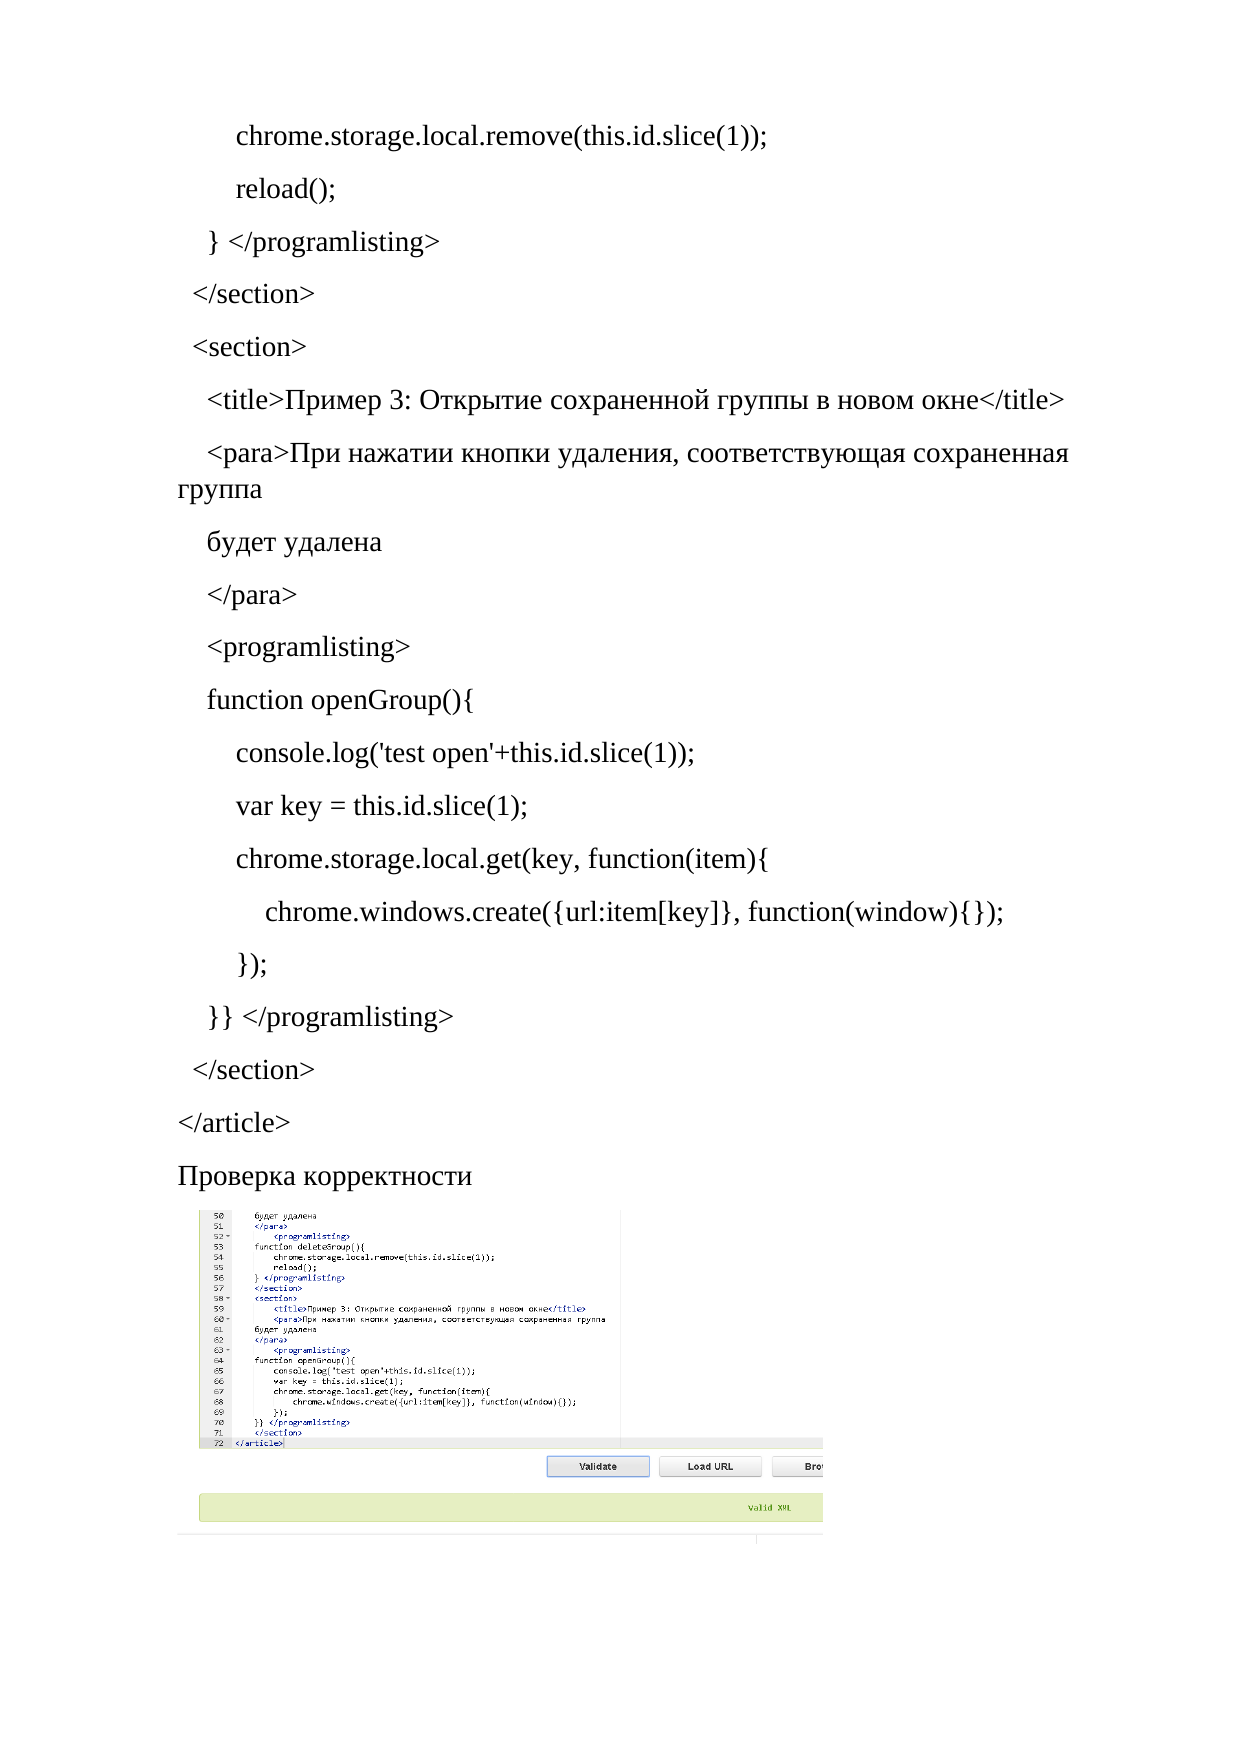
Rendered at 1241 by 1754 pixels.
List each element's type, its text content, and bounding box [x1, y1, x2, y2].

text <para>При нажатии кнопки удаления, соответствующая сохраненная группа [177, 435, 1152, 505]
text chrome.windows.create({url:item[key]}, function(window){}); [177, 894, 1152, 927]
picture [177, 1210, 823, 1544]
text <section> [177, 329, 1152, 363]
text function openGroup(){ [177, 682, 1152, 716]
text Проверка корректности [177, 1158, 1152, 1191]
text console.log('test open'+this.id.slice(1)); [177, 735, 1152, 769]
text reload(); [177, 171, 1152, 204]
text <title>Пример 3: Открытие сохраненной группы в новом окне</title> [177, 382, 1152, 416]
text }} </programlisting> [177, 999, 1152, 1033]
text </section> [177, 277, 1152, 310]
text var key = this.id.slice(1); [177, 788, 1152, 822]
text } </programlisting> [177, 224, 1152, 257]
text </article> [177, 1105, 1152, 1138]
text <programlisting> [177, 629, 1152, 663]
text }); [177, 946, 1152, 980]
text chrome.storage.local.remove(this.id.slice(1)); [177, 118, 1152, 152]
text chrome.storage.local.get(key, function(item){ [177, 841, 1152, 874]
text </para> [177, 577, 1152, 610]
text будет удалена [177, 524, 1152, 557]
text </section> [177, 1052, 1152, 1086]
